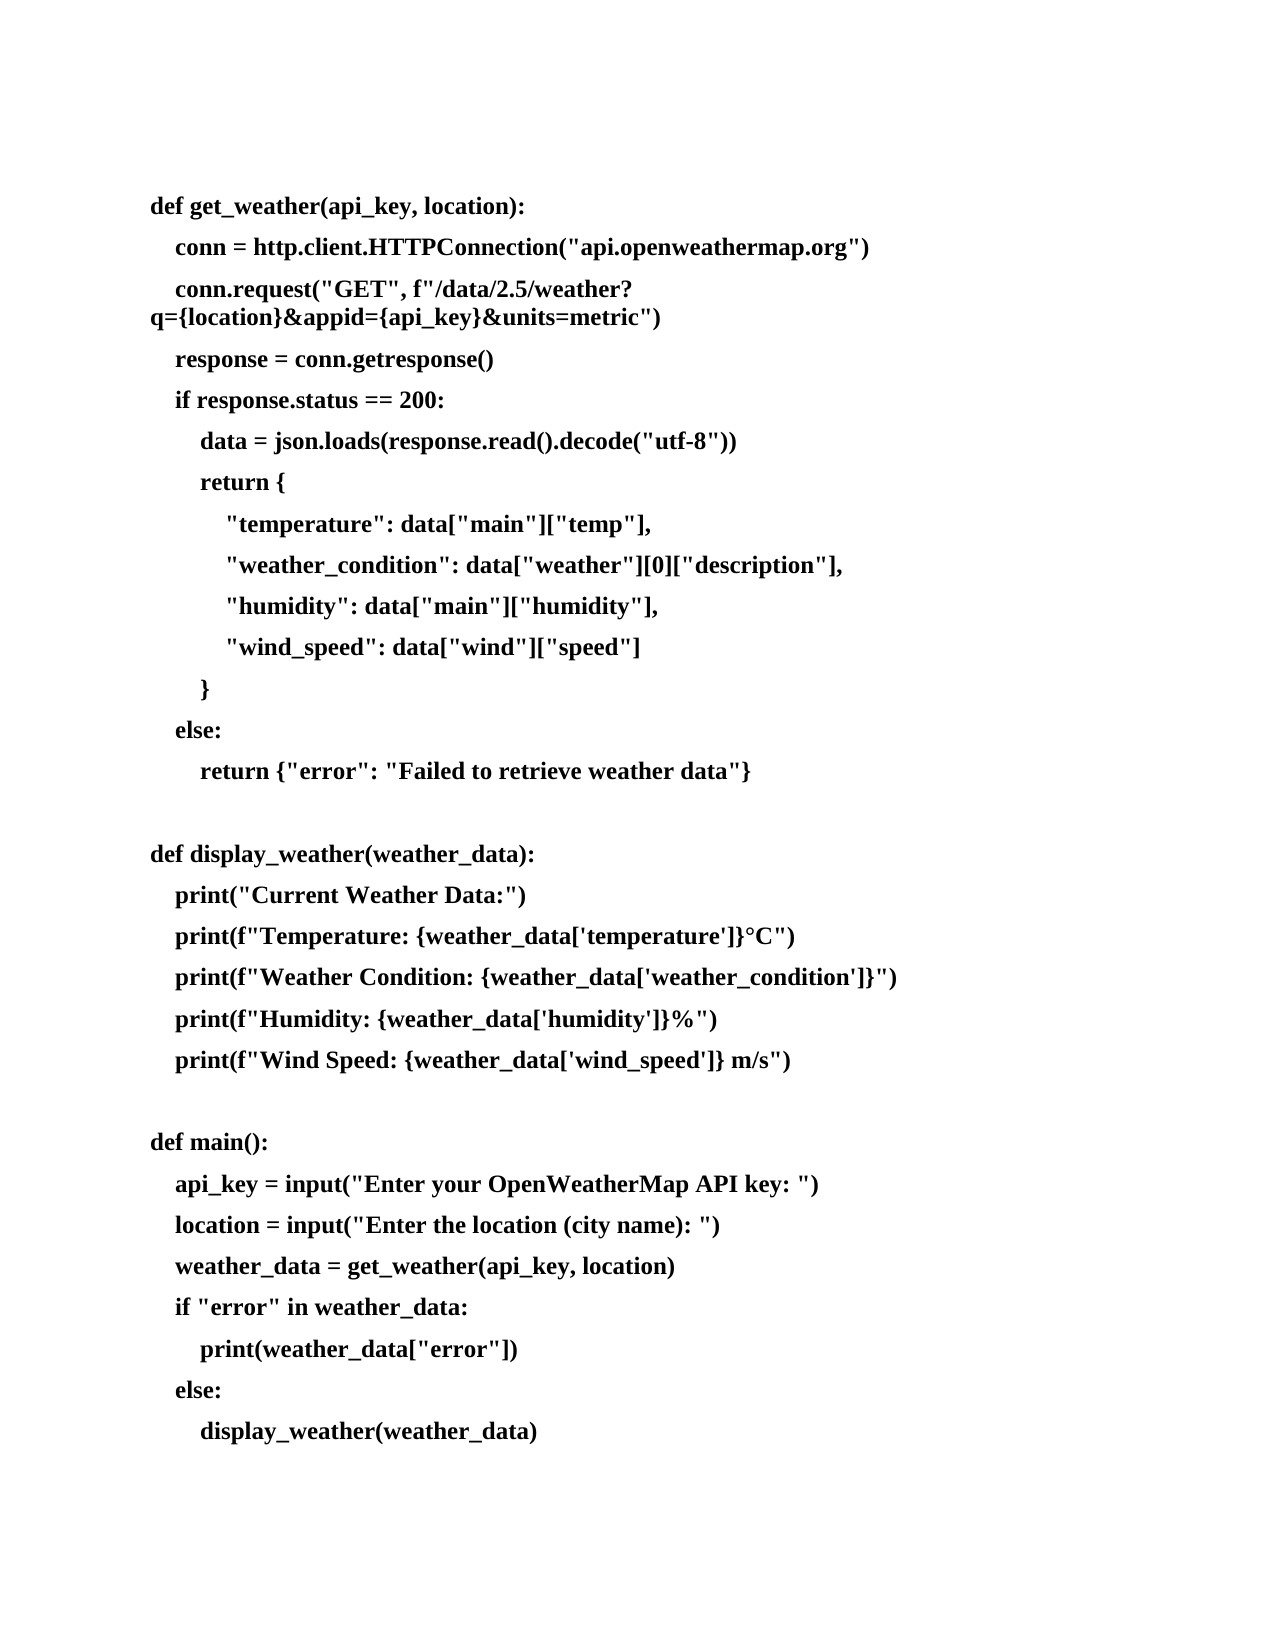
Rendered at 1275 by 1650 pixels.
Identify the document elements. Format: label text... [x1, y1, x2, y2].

text def display_weather(weather_data): [150, 839, 1125, 867]
text location = input("Enter the location (city name): ") [150, 1210, 1125, 1239]
text display_weather(weather_data) [150, 1416, 1125, 1445]
text conn.request("GET", f"/data/2.5/weather?q={location}&appid={api_key}&units=metric") [150, 274, 1125, 331]
text def main(): [150, 1127, 1125, 1156]
text print(weather_data["error"]) [150, 1334, 1125, 1362]
text } [150, 674, 1125, 702]
text data = json.loads(response.read().decode("utf-8")) [150, 426, 1125, 455]
text print(f"Weather Condition: {weather_data['weather_condition']}") [150, 962, 1125, 991]
text if response.status == 200: [150, 385, 1125, 414]
text conn = http.client.HTTPConnection("api.openweathermap.org") [150, 232, 1125, 261]
text print(f"Wind Speed: {weather_data['wind_speed']} m/s") [150, 1045, 1125, 1074]
text weather_data = get_weather(api_key, location) [150, 1251, 1125, 1280]
text if "error" in weather_data: [150, 1292, 1125, 1321]
text return { [150, 467, 1125, 496]
text return {"error": "Failed to retrieve weather data"} [150, 756, 1125, 785]
text "humidity": data["main"]["humidity"], [150, 591, 1125, 620]
text "weather_condition": data["weather"][0]["description"], [150, 550, 1125, 579]
text else: [150, 715, 1125, 744]
text def get_weather(api_key, location): [150, 191, 1125, 220]
text else: [150, 1375, 1125, 1404]
text "wind_speed": data["wind"]["speed"] [150, 632, 1125, 661]
text api_key = input("Enter your OpenWeatherMap API key: ") [150, 1169, 1125, 1197]
text print("Current Weather Data:") [150, 880, 1125, 909]
text "temperature": data["main"]["temp"], [150, 509, 1125, 537]
text print(f"Temperature: {weather_data['temperature']}°C") [150, 921, 1125, 950]
text print(f"Humidity: {weather_data['humidity']}%") [150, 1004, 1125, 1032]
text response = conn.getresponse() [150, 344, 1125, 372]
